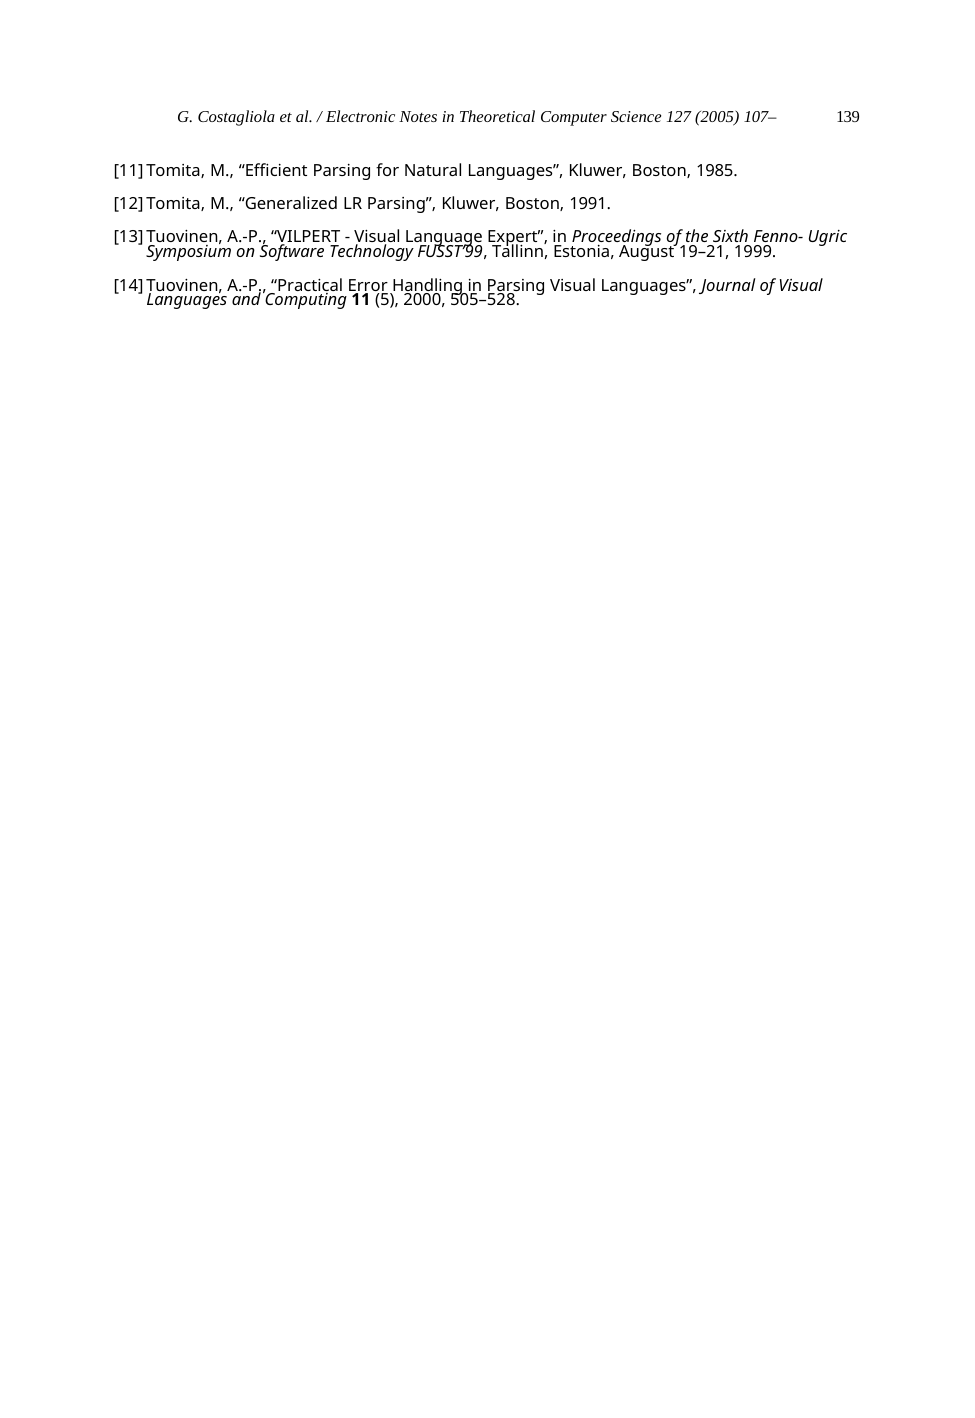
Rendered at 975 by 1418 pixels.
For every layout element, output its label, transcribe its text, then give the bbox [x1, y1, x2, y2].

list Tuovinen, A.-P., “Practical Error Handling in Parsing Visual Languages”, Journal of Visual Languages and Computing 11 (5), 2000, 505–528. [113, 279, 862, 311]
list Tuovinen, A.-P., “VILPERT - Visual Language Expert”, in Proceedings of the Sixth Fenno- Ugric Symposium on Software Technology FUSST’99, Tallinn, Estonia, August 19–21, 1999. [113, 230, 862, 262]
list Tomita, M., “Generalized LR Parsing”, Kluwer, Boston, 1991. [113, 192, 904, 214]
list Tomita, M., “Efficient Parsing for Natural Languages”, Kluwer, Boston, 1985. [113, 159, 904, 182]
